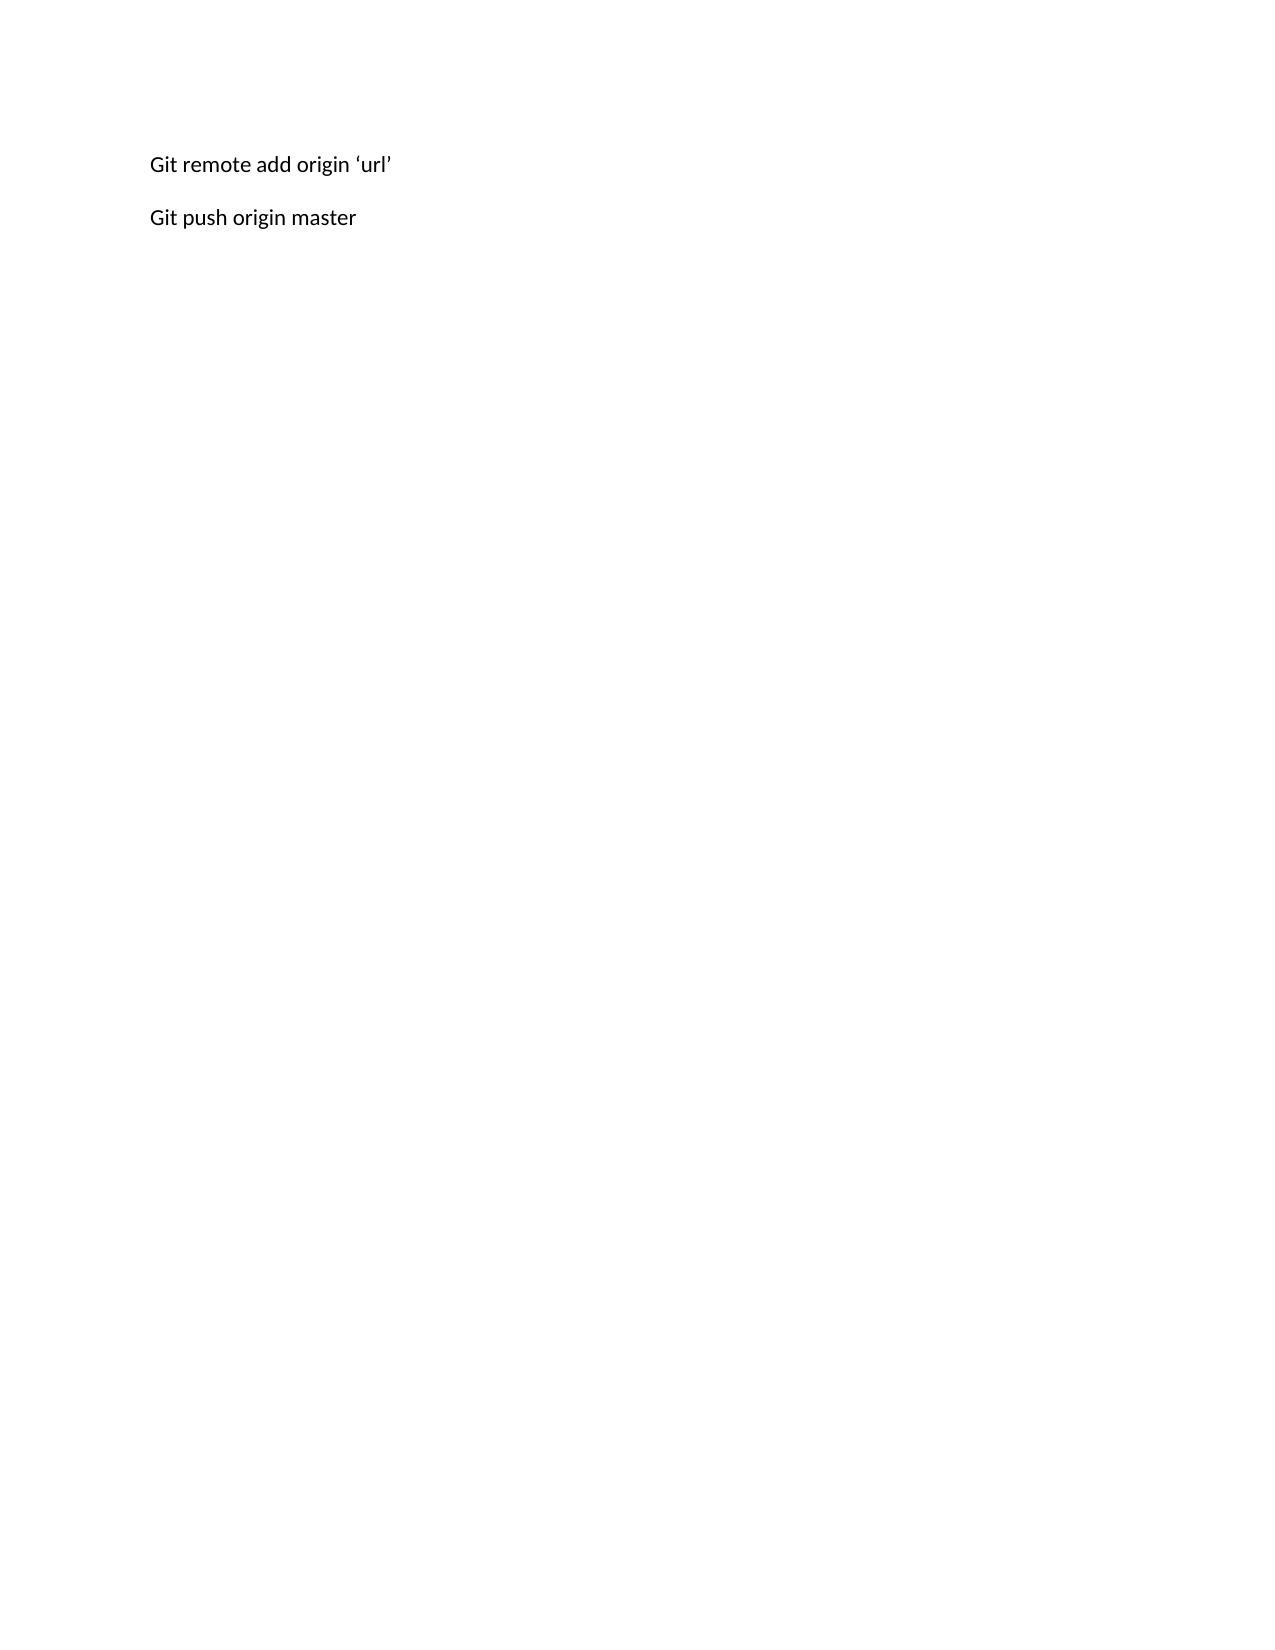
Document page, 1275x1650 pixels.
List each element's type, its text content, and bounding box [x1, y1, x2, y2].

text Git remote add origin ‘url’ [150, 150, 1125, 178]
text Git push origin master [150, 203, 1125, 231]
